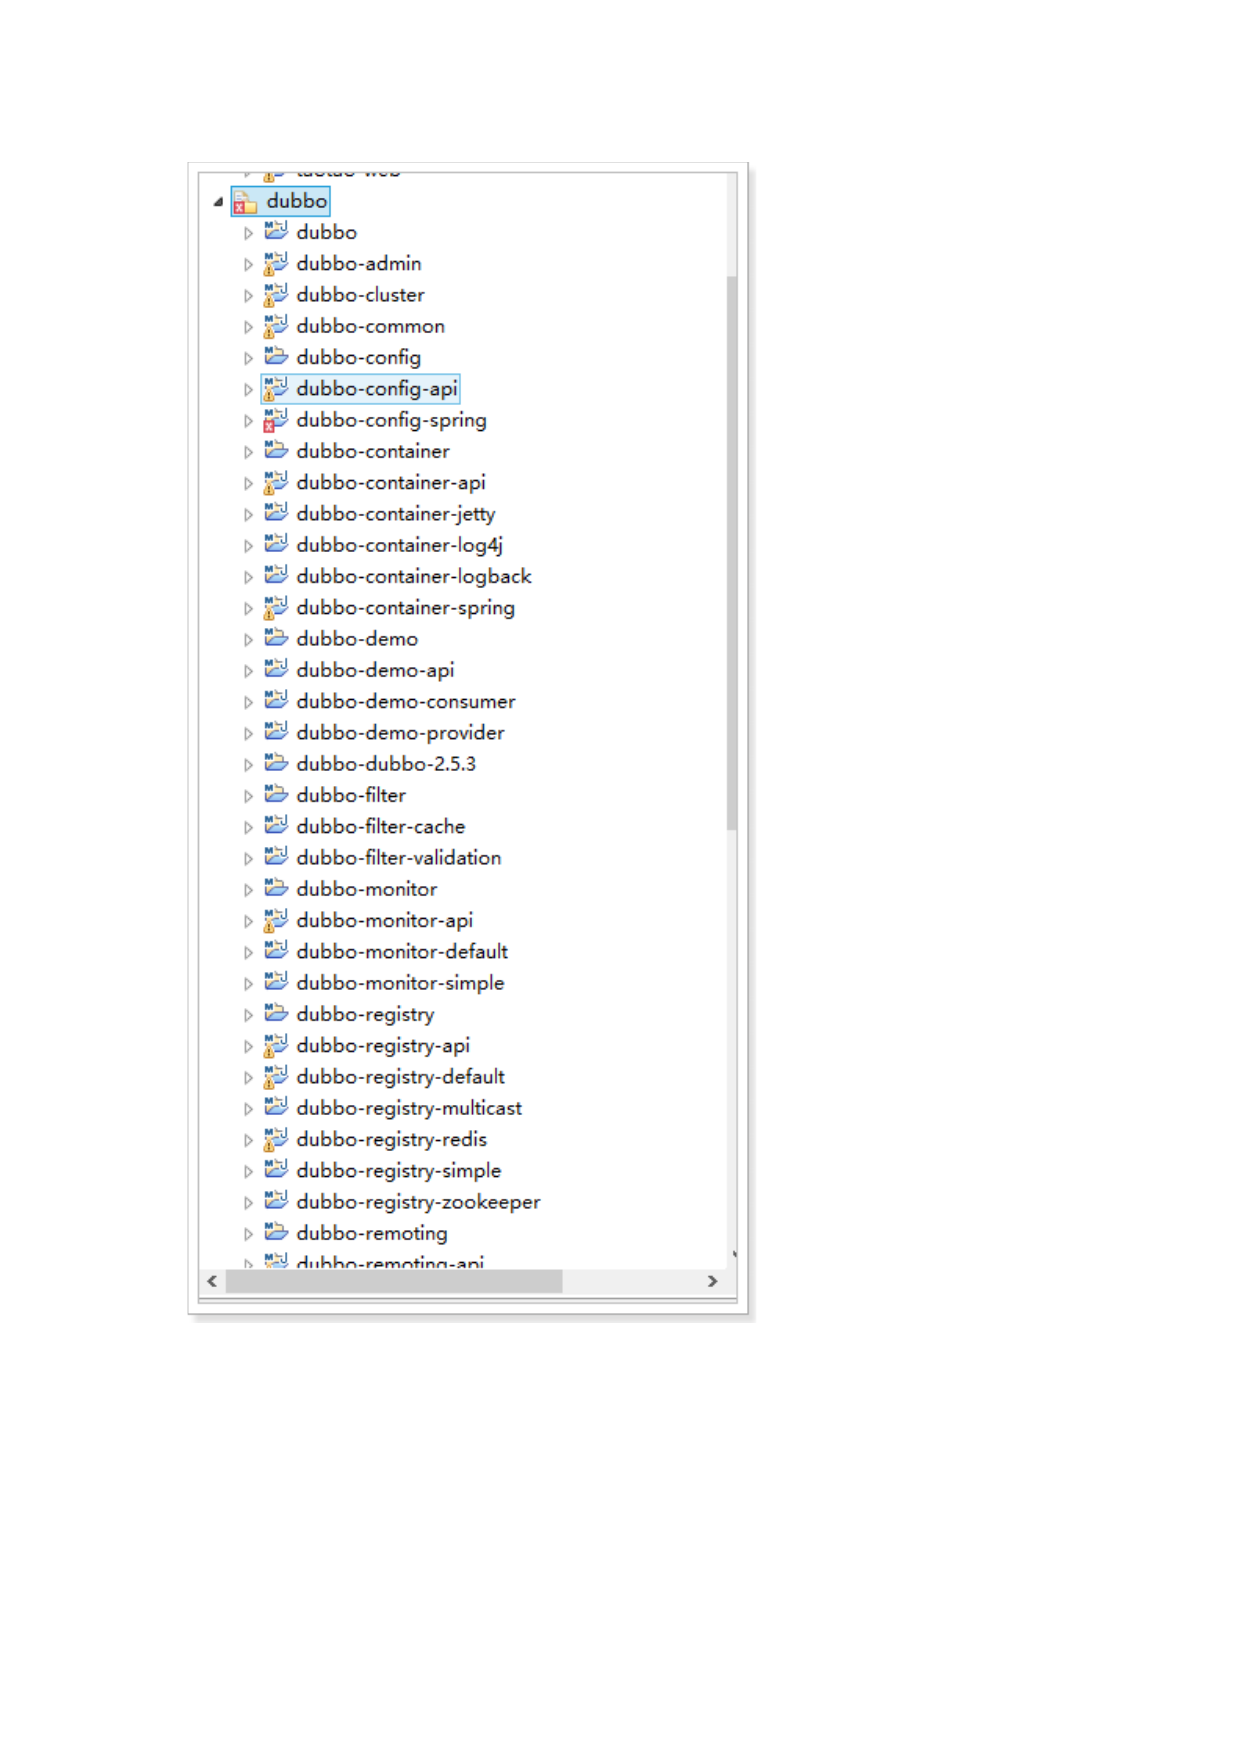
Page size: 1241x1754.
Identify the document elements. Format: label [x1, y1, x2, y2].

picture [187, 162, 757, 1323]
